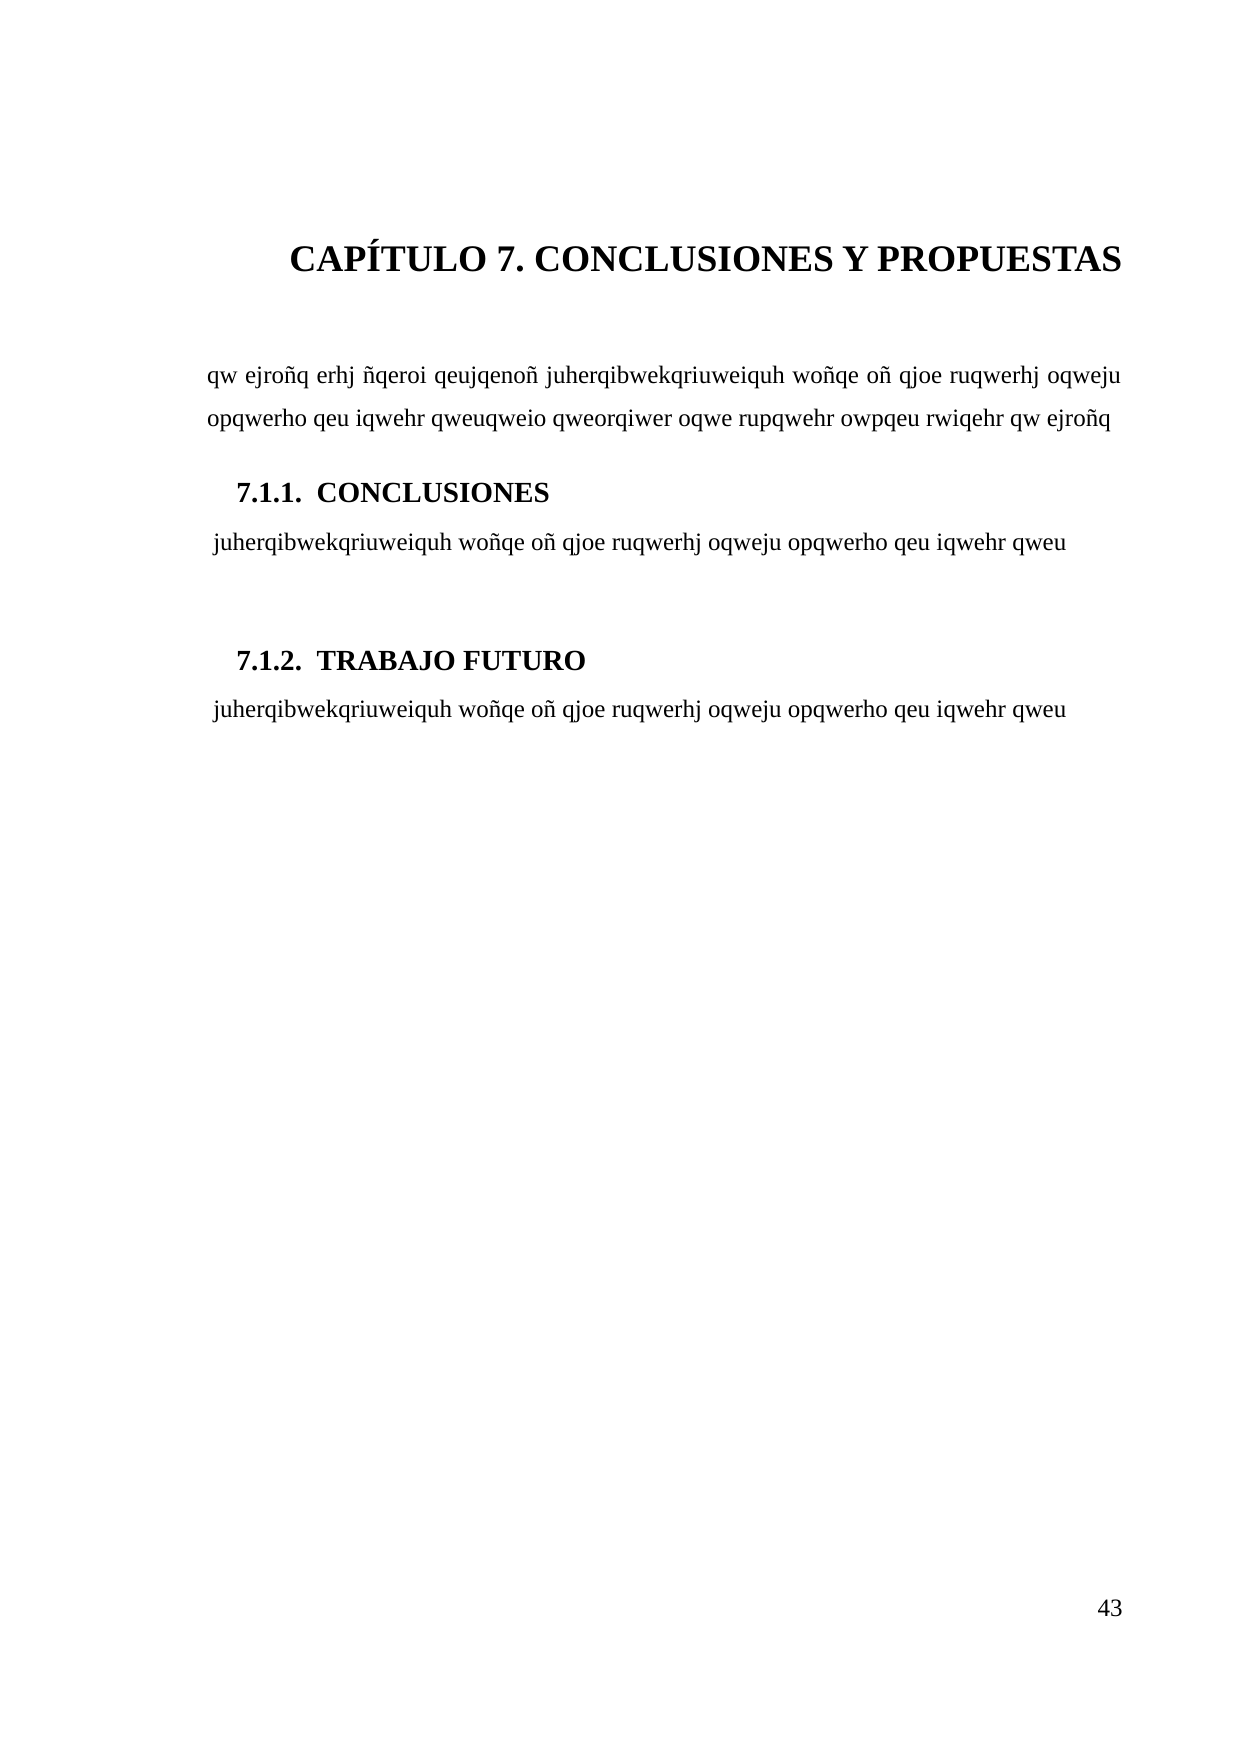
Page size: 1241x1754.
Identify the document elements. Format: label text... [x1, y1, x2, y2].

text qw ejroñq erhj ñqeroi qeujqenoñ juherqibwekqriuweiquh woñqe oñ qjoe ruqwerhj oqweju opqwerho qeu iqwehr qweuqweio qweorqiwer oqwe rupqwehr owpqeu rwiqehr qw ejroñq [207, 360, 1122, 432]
text Conclusiones y propuestas [207, 236, 1122, 279]
text juherqibwekqriuweiquh woñqe oñ qjoe ruqwerhj oqweju opqwerho qeu iqwehr qweu [207, 694, 1122, 723]
text juherqibwekqriuweiquh woñqe oñ qjoe ruqwerhj oqweju opqwerho qeu iqwehr qweu [207, 527, 1122, 556]
text Conclusiones [236, 476, 1122, 509]
text Trabajo futuro [236, 643, 1122, 676]
